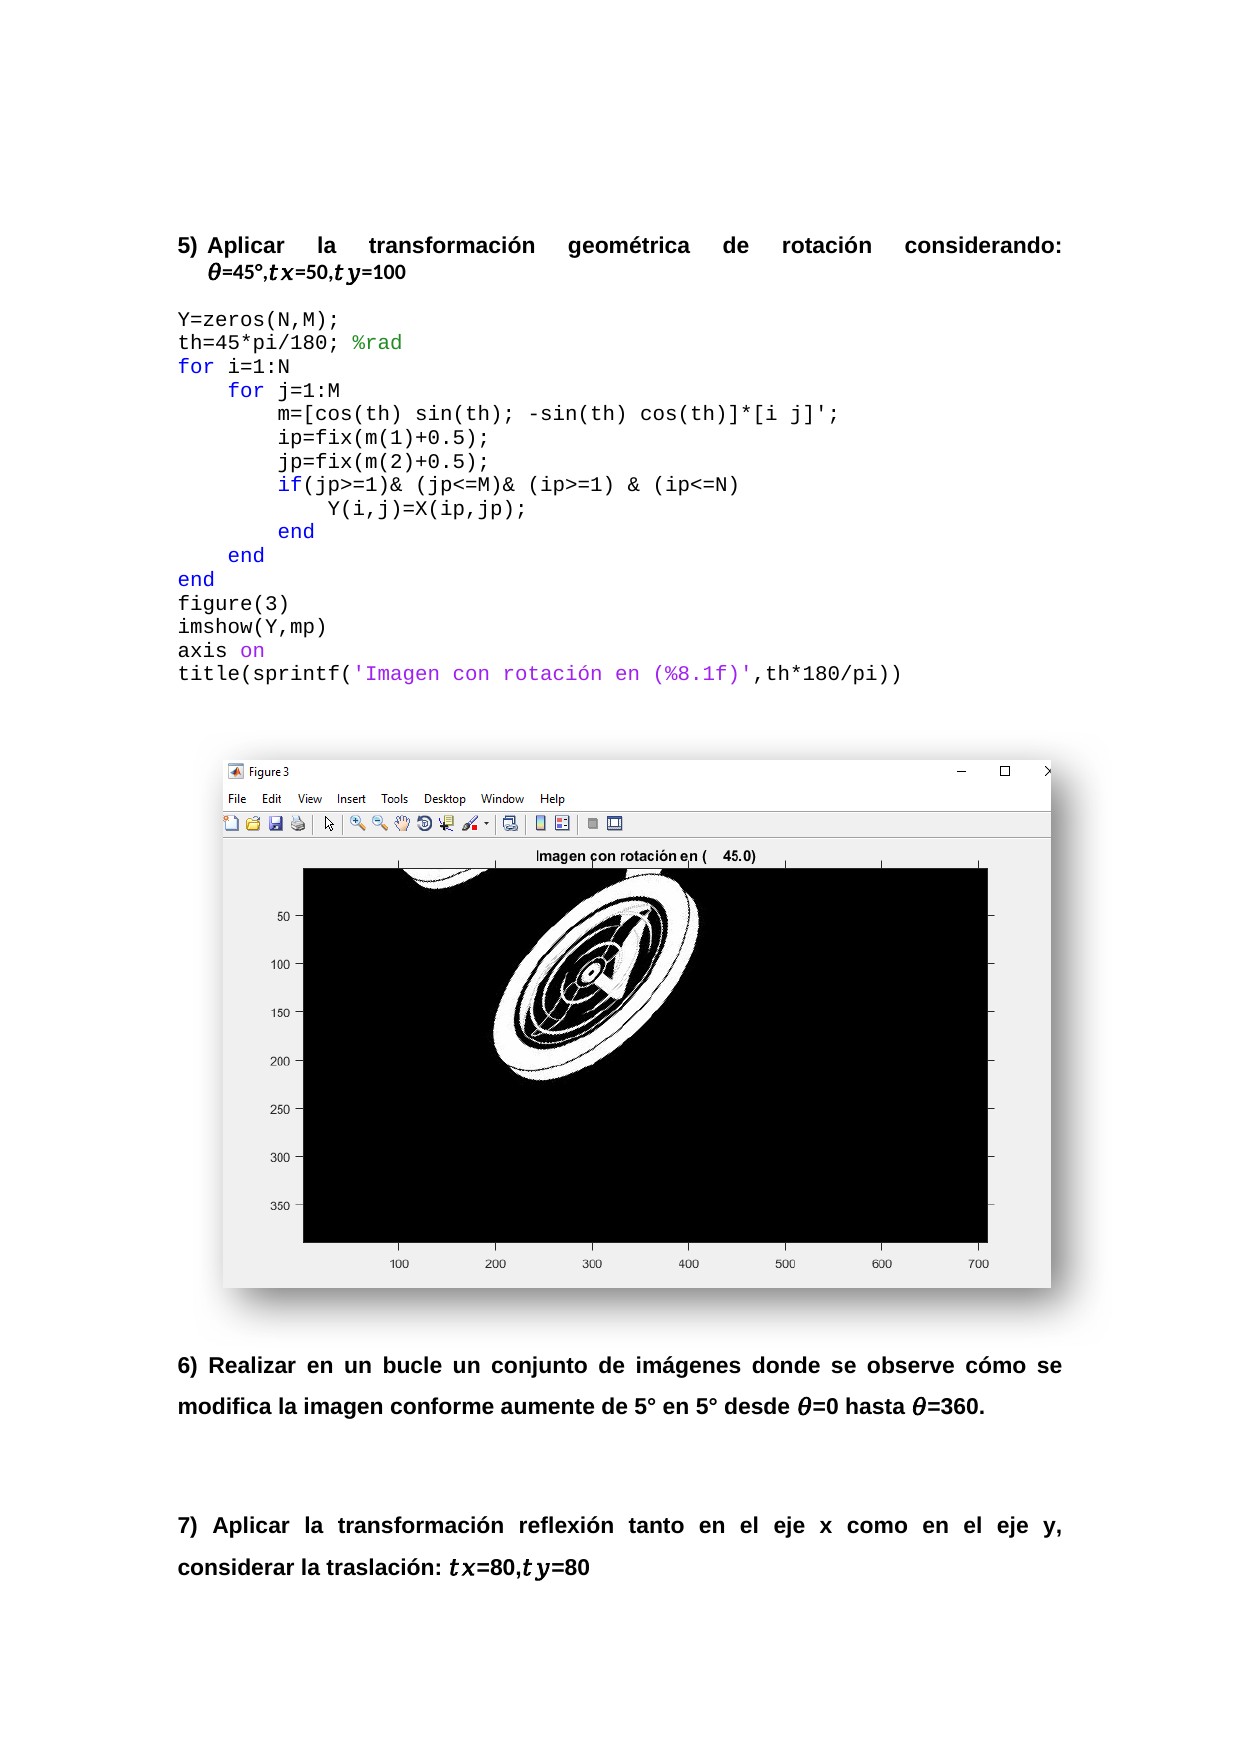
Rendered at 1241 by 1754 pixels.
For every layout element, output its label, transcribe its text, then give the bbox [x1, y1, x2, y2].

text 7) Aplicar la transformación reflexión tanto en el eje x como en el eje y, considerar la traslación: 𝑡𝑥=80,𝑡𝑦=80 [177, 1512, 1063, 1580]
text figure(3) [177, 592, 1063, 616]
text ip=fix(m(1)+0.5); [177, 427, 1063, 451]
text if(jp>=1)& (jp<=M)& (ip>=1) & (ip<=N) [177, 474, 1063, 498]
list Aplicar la transformación geométrica de rotación considerando: 𝜃=45°,𝑡𝑥=50,𝑡𝑦=100 [177, 232, 1063, 285]
text Y=zeros(N,M); [177, 309, 1063, 332]
text for i=1:N [177, 356, 1063, 380]
text axis on [177, 640, 1063, 663]
text for j=1:M [177, 380, 1063, 403]
text end [177, 545, 1063, 569]
text m=[cos(th) sin(th); -sin(th) cos(th)]*[i j]'; [177, 403, 1063, 427]
text imshow(Y,mp) [177, 616, 1063, 640]
text end [177, 522, 1063, 545]
text jp=fix(m(2)+0.5); [177, 451, 1063, 474]
text Y(i,j)=X(ip,jp); [177, 498, 1063, 522]
text th=45*pi/180; %rad [177, 332, 1063, 356]
text end [177, 569, 1063, 592]
text title(sprintf('Imagen con rotación en (%8.1f)',th*180/pi)) [177, 663, 1063, 687]
picture [223, 760, 1051, 1288]
